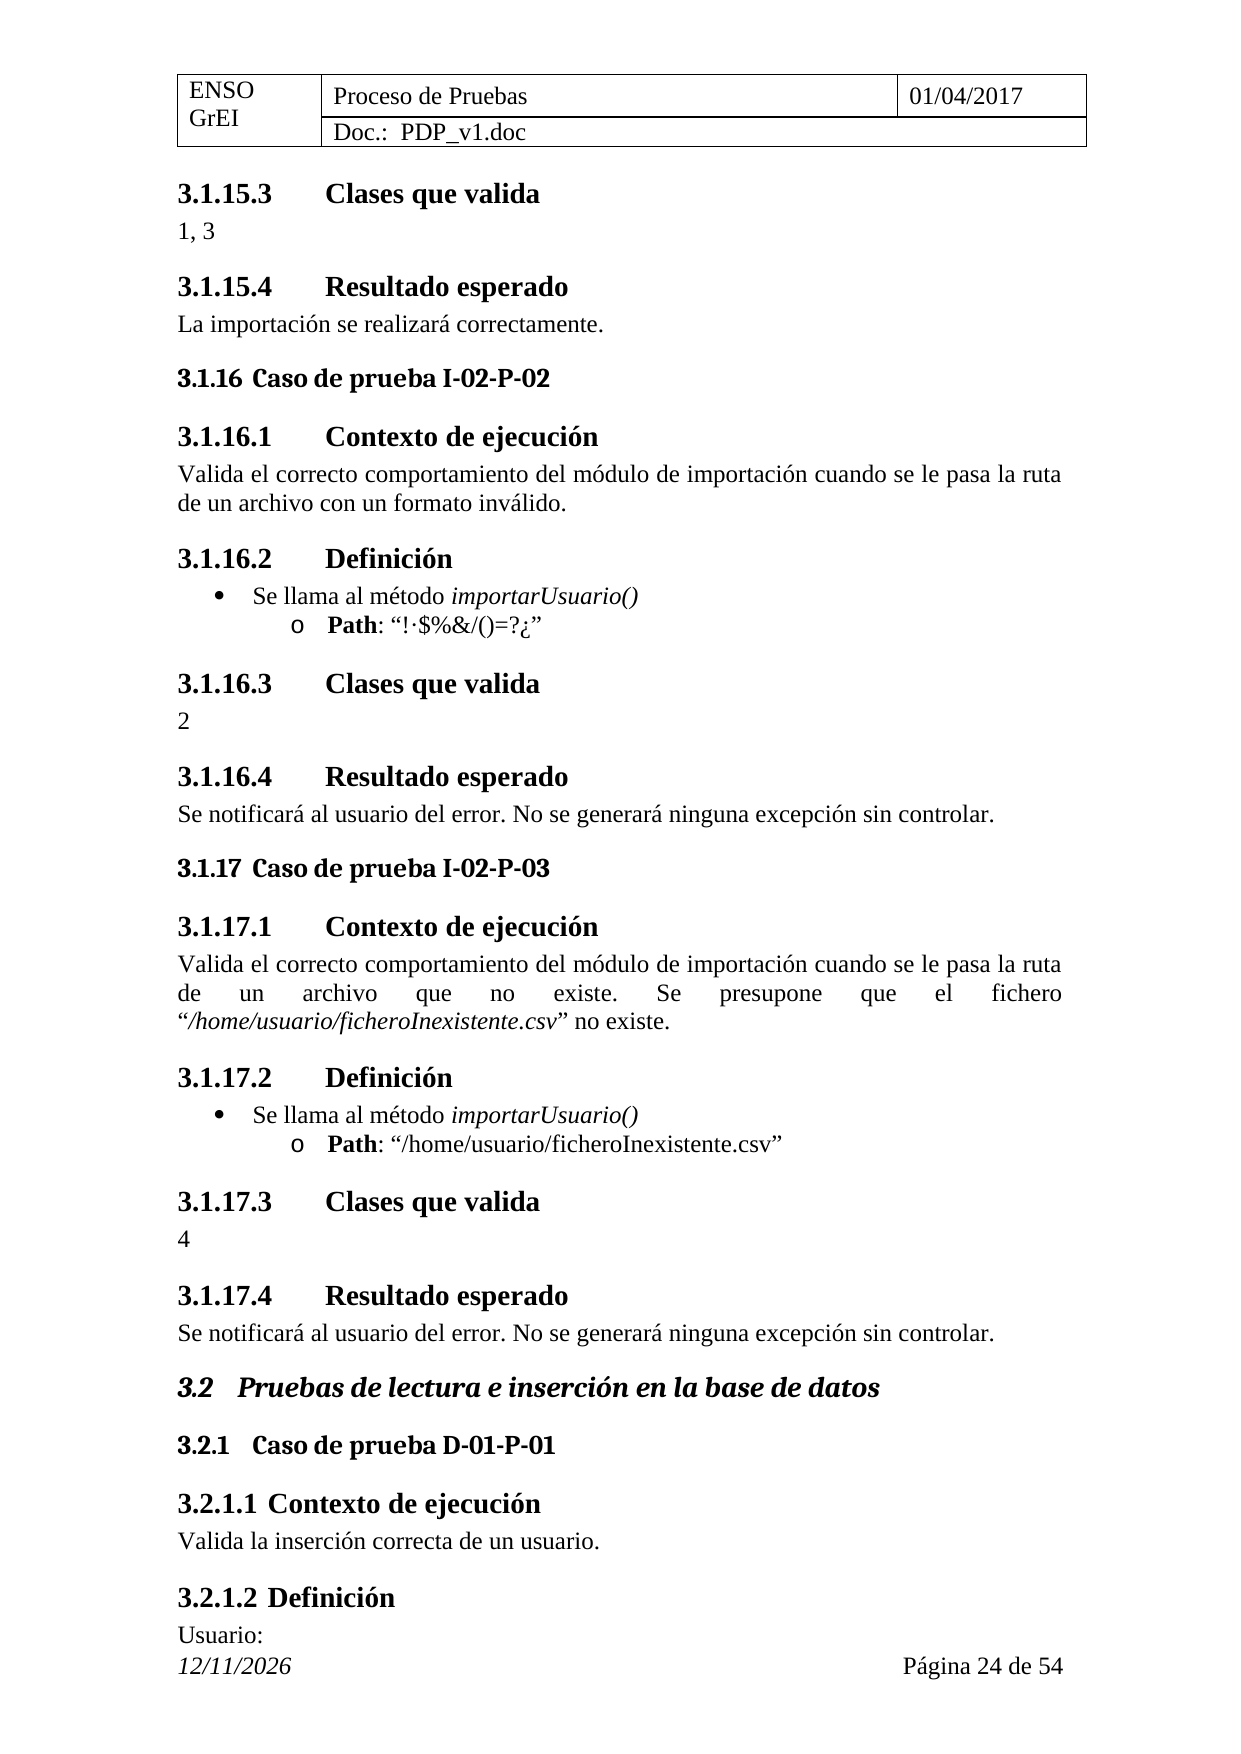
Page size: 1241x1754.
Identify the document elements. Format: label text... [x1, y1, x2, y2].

subtitle Resultado esperado [177, 269, 1063, 303]
subtitle Caso de prueba I-02-P-02 [177, 363, 1063, 394]
text Valida el correcto comportamiento del módulo de importación cuando se le pasa la ruta de un archivo con un formato inválido. [177, 459, 1063, 517]
subtitle Contexto de ejecución [177, 419, 1063, 453]
text La importación se realizará correctamente. [177, 309, 1063, 338]
subtitle Clases que valida [177, 176, 1063, 209]
subtitle Clases que valida [177, 1184, 1063, 1218]
list Path: “/home/usuario/ficheroInexistente.csv” [290, 1129, 1063, 1159]
subtitle Definición [177, 1580, 1063, 1613]
subtitle Definición [177, 542, 1063, 575]
list Path: “!·$%&/()=?¿” [290, 610, 1063, 641]
subtitle Pruebas de lectura e inserción en la base de datos [177, 1372, 1063, 1405]
subtitle Caso de prueba D-01-P-01 [177, 1430, 1063, 1461]
list Se llama al método importarUsuario() [215, 1100, 1063, 1129]
text 4 [177, 1224, 1063, 1253]
text Usuario: [177, 1620, 1063, 1648]
text Se notificará al usuario del error. No se generará ninguna excepción sin controlar. [177, 1318, 1063, 1347]
text Se notificará al usuario del error. No se generará ninguna excepción sin controlar. [177, 799, 1063, 828]
text Valida el correcto comportamiento del módulo de importación cuando se le pasa la ruta de un archivo que no existe. Se presupone que el fichero “/home/usuario/ficheroInexistente.csv” no existe. [177, 949, 1063, 1035]
list Se llama al método importarUsuario() [215, 581, 1063, 610]
text 1, 3 [177, 216, 1063, 244]
subtitle Clases que valida [177, 666, 1063, 699]
subtitle Definición [177, 1060, 1063, 1094]
subtitle Caso de prueba I-02-P-03 [177, 853, 1063, 884]
text Valida la inserción correcta de un usuario. [177, 1526, 1063, 1555]
subtitle Contexto de ejecución [177, 909, 1063, 943]
subtitle Resultado esperado [177, 1278, 1063, 1312]
subtitle Resultado esperado [177, 759, 1063, 793]
text 2 [177, 706, 1063, 734]
subtitle Contexto de ejecución [177, 1486, 1063, 1520]
